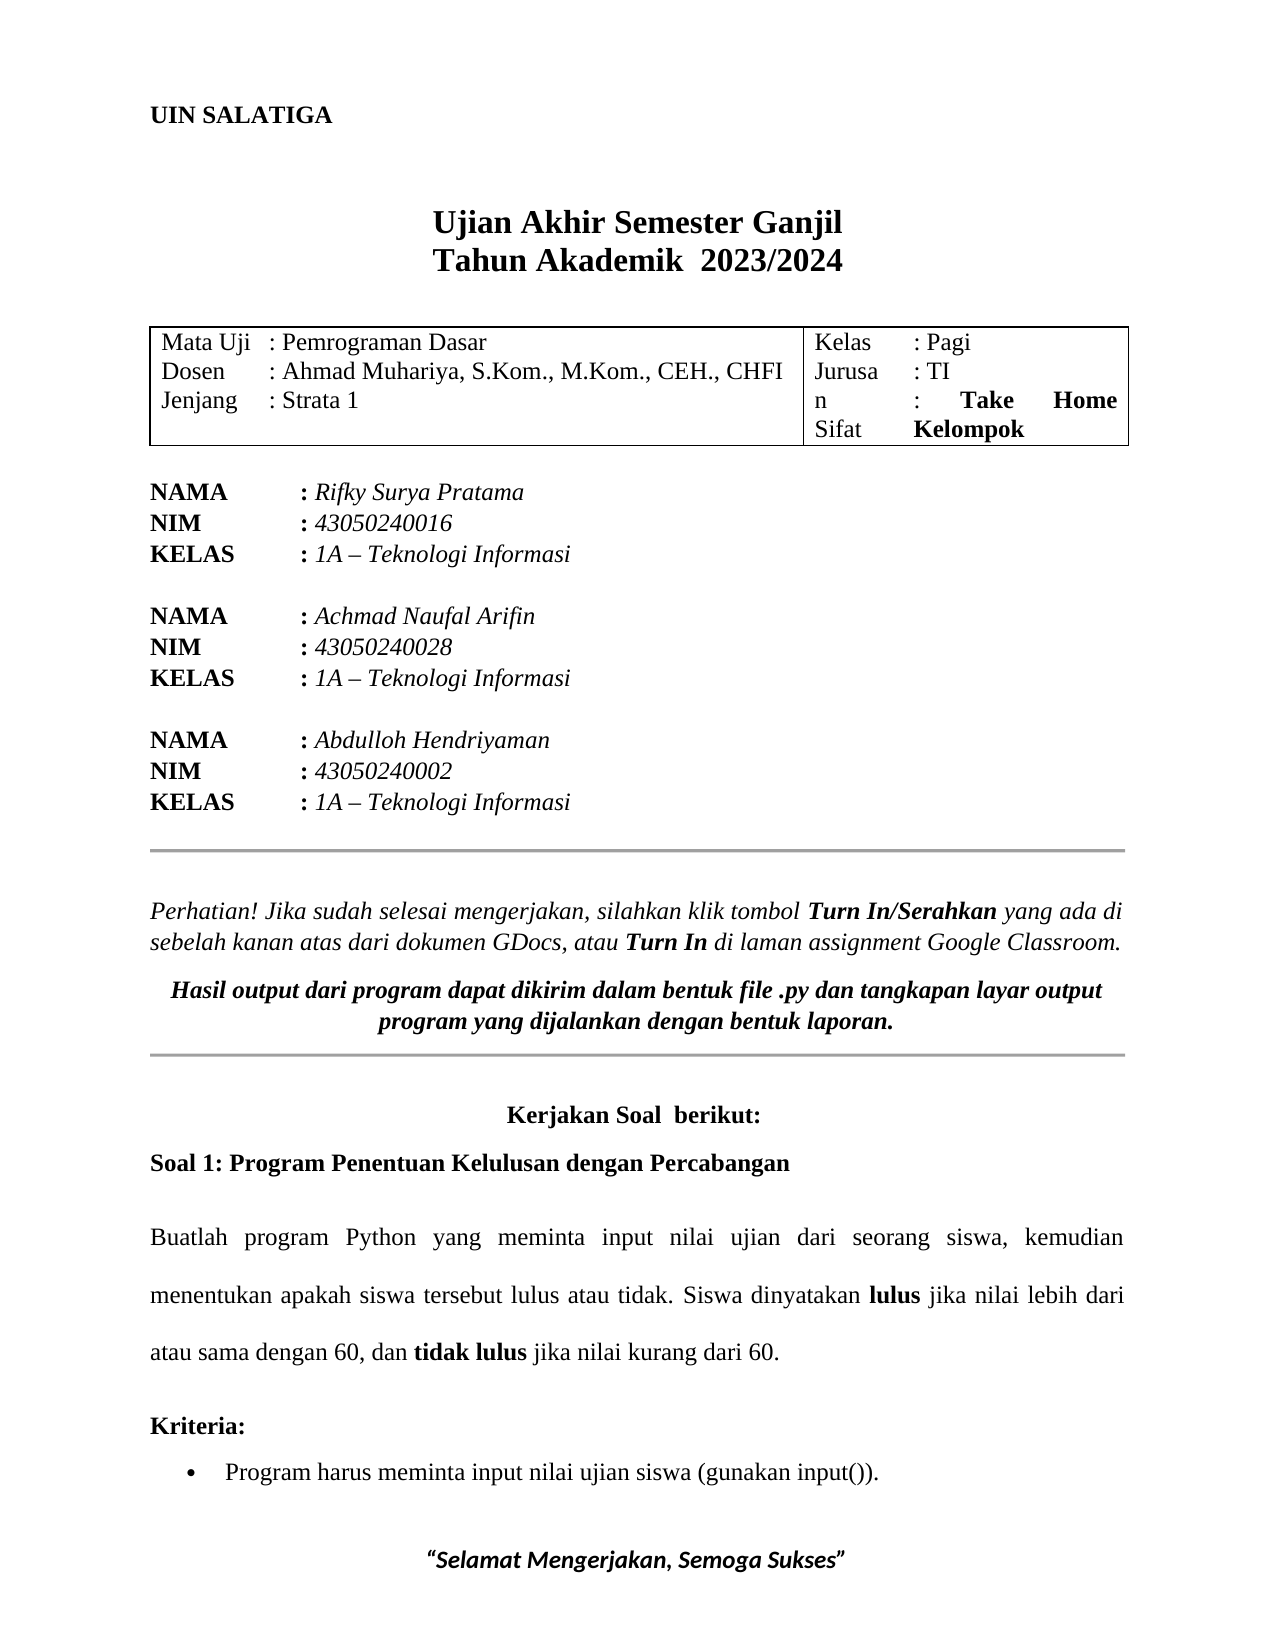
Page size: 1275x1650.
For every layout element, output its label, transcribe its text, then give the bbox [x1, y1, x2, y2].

text Soal 1: Program Penentuan Kelulusan dengan Percabangan [150, 1148, 1125, 1177]
text Hasil output dari program dapat dikirim dalam bentuk file .py dan tangkapan layar output program yang dijalankan dengan bentuk laporan. [150, 975, 1125, 1034]
text Kriteria: [150, 1411, 1125, 1440]
text Buatlah program Python yang meminta input nilai ujian dari seorang siswa, kemudian menentukan apakah siswa tersebut lulus atau tidak. Siswa dinyatakan lulus jika nilai lebih dari atau sama dengan 60, dan tidak lulus jika nilai kurang dari 60. [150, 1222, 1125, 1366]
table_header Kelas Jurusan Sifat [804, 328, 902, 444]
text Kerjakan Soal berikut: [239, 1100, 1029, 1129]
text Perhatian! Jika sudah selesai mengerjakan, silahkan klik tombol Turn In/Serahkan yang ada di sebelah kanan atas dari dokumen GDocs, atau Turn In di laman assignment Google Classroom. [150, 896, 1125, 956]
text NAMA : Abdulloh Hendriyaman [150, 725, 1125, 754]
table_header : Pagi : TI : Take Home Kelompok [902, 328, 1128, 444]
text NAMA : Rifky Surya Pratama [150, 477, 1125, 505]
list Program harus meminta input nilai ujian siswa (gunakan input()). [187, 1457, 1125, 1486]
table_header Mata Uji Dosen Jenjang [151, 328, 257, 444]
text NIM : 43050240016 [150, 508, 1125, 536]
table_header : Pemrograman Dasar : Ahmad Muhariya, S.Kom., M.Kom., CEH., CHFI : Strata 1 [258, 328, 803, 444]
text KELAS : 1A – Teknologi Informasi [150, 663, 1125, 692]
text NIM : 43050240028 [150, 632, 1125, 661]
text KELAS : 1A – Teknologi Informasi [150, 539, 1125, 567]
text Tahun Akademik 2023/2024 [150, 240, 1125, 279]
text Ujian Akhir Semester Ganjil [150, 202, 1125, 240]
text NAMA : Achmad Naufal Arifin [150, 601, 1125, 629]
text KELAS : 1A – Teknologi Informasi [150, 787, 1125, 816]
text NIM : 43050240002 [150, 756, 1125, 785]
